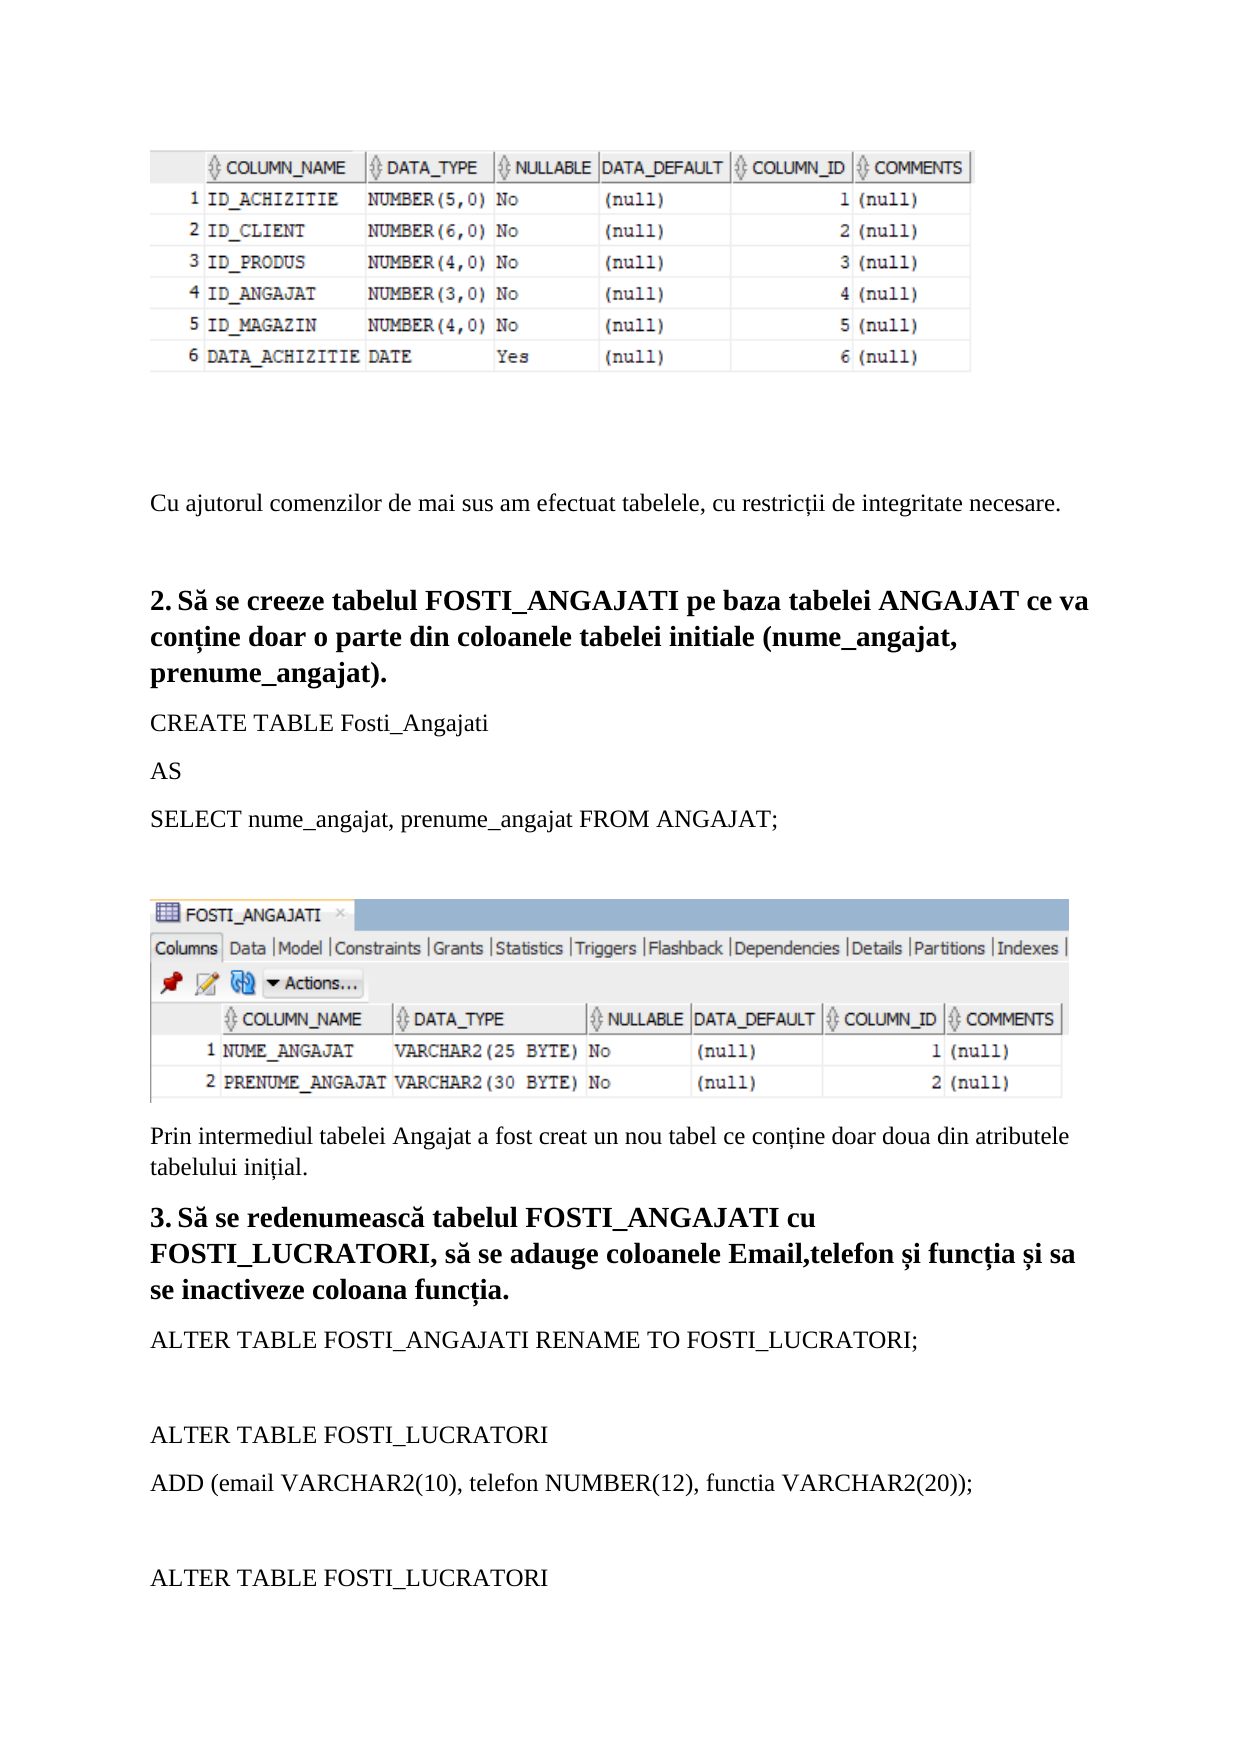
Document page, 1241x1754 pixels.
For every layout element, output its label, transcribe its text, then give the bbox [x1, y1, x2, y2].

text Prin intermediul tabelei Angajat a fost creat un nou tabel ce conține doar doua din atributele tabelului inițial. [150, 1121, 1090, 1181]
picture [150, 899, 1069, 1103]
text 2. Să se creeze tabelul FOSTI_ANGAJATI pe baza tabelei ANGAJAT ce va conține doar o parte din coloanele tabelei initiale (nume_angajat, prenume_angajat). [150, 583, 1090, 689]
text ADD (email VARCHAR2(10), telefon NUMBER(12), functia VARCHAR2(20)); [150, 1468, 1090, 1497]
text SELECT nume_angajat, prenume_angajat FROM ANGAJAT; [150, 804, 1090, 832]
text Cu ajutorul comenzilor de mai sus am efectuat tabelele, cu restricții de integritate necesare. [150, 488, 1090, 516]
text ALTER TABLE FOSTI_LUCRATORI [150, 1420, 1090, 1449]
text CREATE TABLE Fosti_Angajati [150, 708, 1090, 737]
text ALTER TABLE FOSTI_ANGAJATI RENAME TO FOSTI_LUCRATORI; [150, 1325, 1090, 1354]
text 3. Să se redenumească tabelul FOSTI_ANGAJATI cu FOSTI_LUCRATORI, să se adauge coloanele Email,telefon și funcția și sa se inactiveze coloana funcția. [150, 1200, 1090, 1306]
picture [150, 150, 976, 374]
text ALTER TABLE FOSTI_LUCRATORI [150, 1563, 1090, 1592]
text AS [150, 756, 1090, 785]
